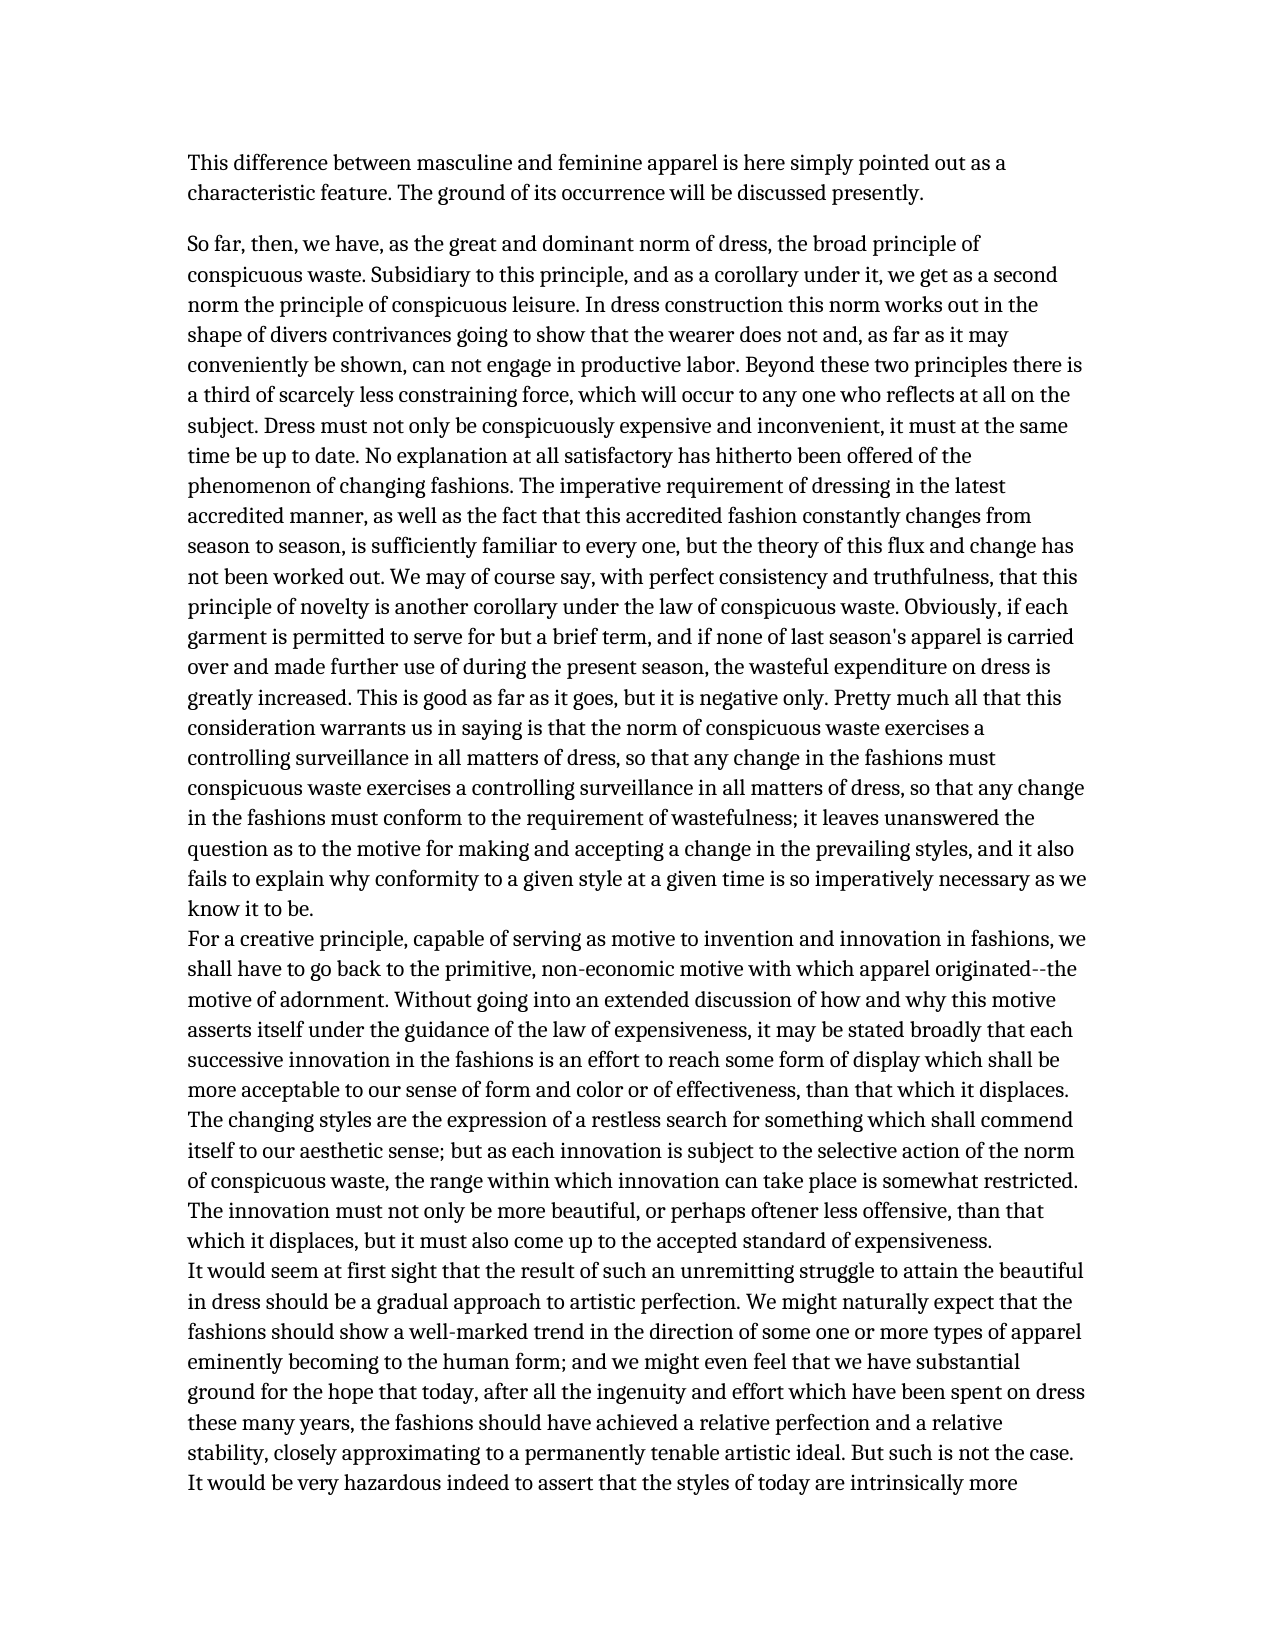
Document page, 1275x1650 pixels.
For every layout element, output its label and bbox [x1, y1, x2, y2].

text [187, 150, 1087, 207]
text [187, 231, 1087, 1496]
